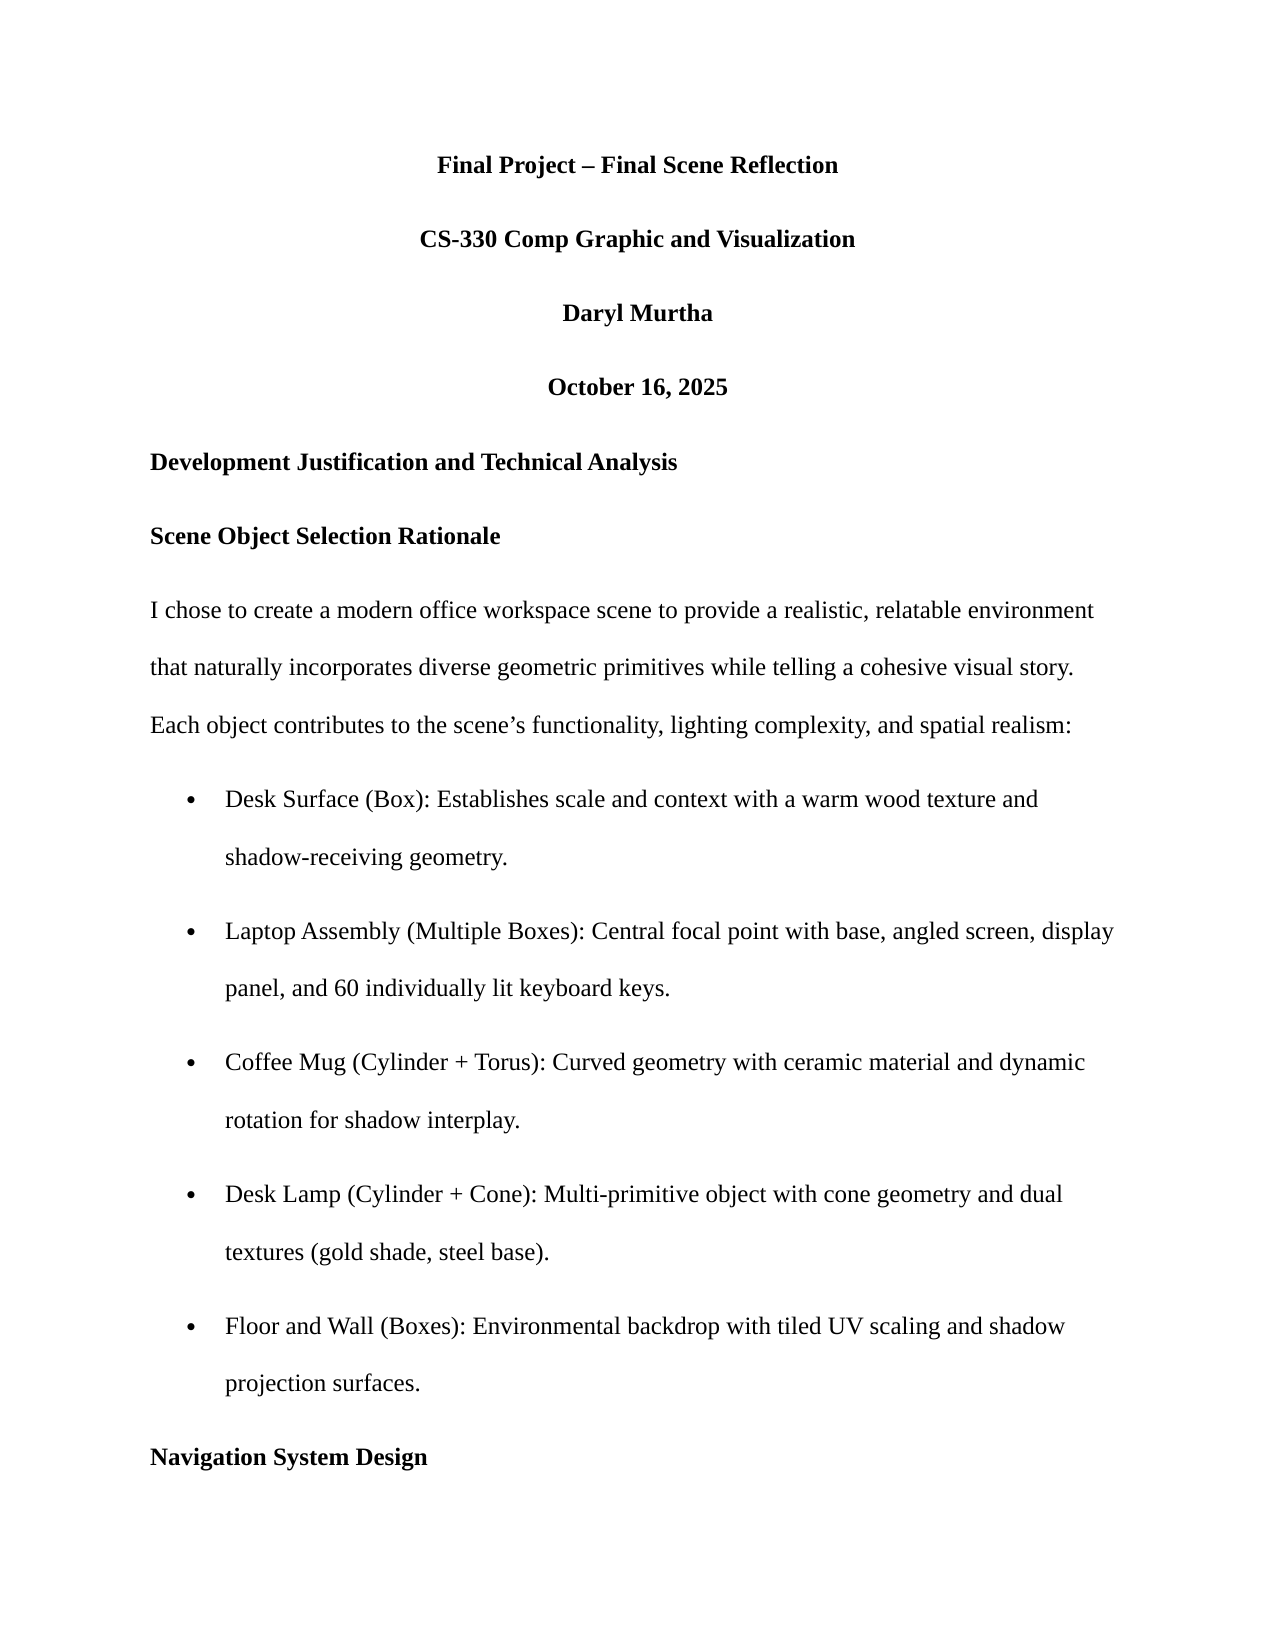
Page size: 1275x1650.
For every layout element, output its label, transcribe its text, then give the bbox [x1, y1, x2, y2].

text Development Justification and Technical Analysis [150, 447, 1125, 475]
list Coffee Mug (Cylinder + Torus): Curved geometry with ceramic material and dynamic rotation for shadow interplay. [187, 1047, 1125, 1134]
text Final Project – Final Scene Reflection [150, 150, 1125, 179]
list Desk Surface (Box): Establishes scale and context with a warm wood texture and shadow-receiving geometry. [187, 784, 1125, 870]
text Navigation System Design [150, 1442, 1125, 1471]
text I chose to create a modern office workspace scene to provide a realistic, relatable environment that naturally incorporates diverse geometric primitives while telling a cohesive visual story. Each object contributes to the scene’s functionality, lighting complexity, and spatial realism: [150, 595, 1125, 739]
text October 16, 2025 [150, 372, 1125, 401]
text Daryl Murtha [150, 298, 1125, 327]
list Floor and Wall (Boxes): Environmental backdrop with tiled UV scaling and shadow projection surfaces. [187, 1311, 1125, 1397]
list Laptop Assembly (Multiple Boxes): Central focal point with base, angled screen, display panel, and 60 individually lit keyboard keys. [187, 916, 1125, 1002]
list Desk Lamp (Cylinder + Cone): Multi-primitive object with cone geometry and dual textures (gold shade, steel base). [187, 1179, 1125, 1265]
text CS-330 Comp Graphic and Visualization [150, 224, 1125, 253]
text Scene Object Selection Rationale [150, 521, 1125, 549]
